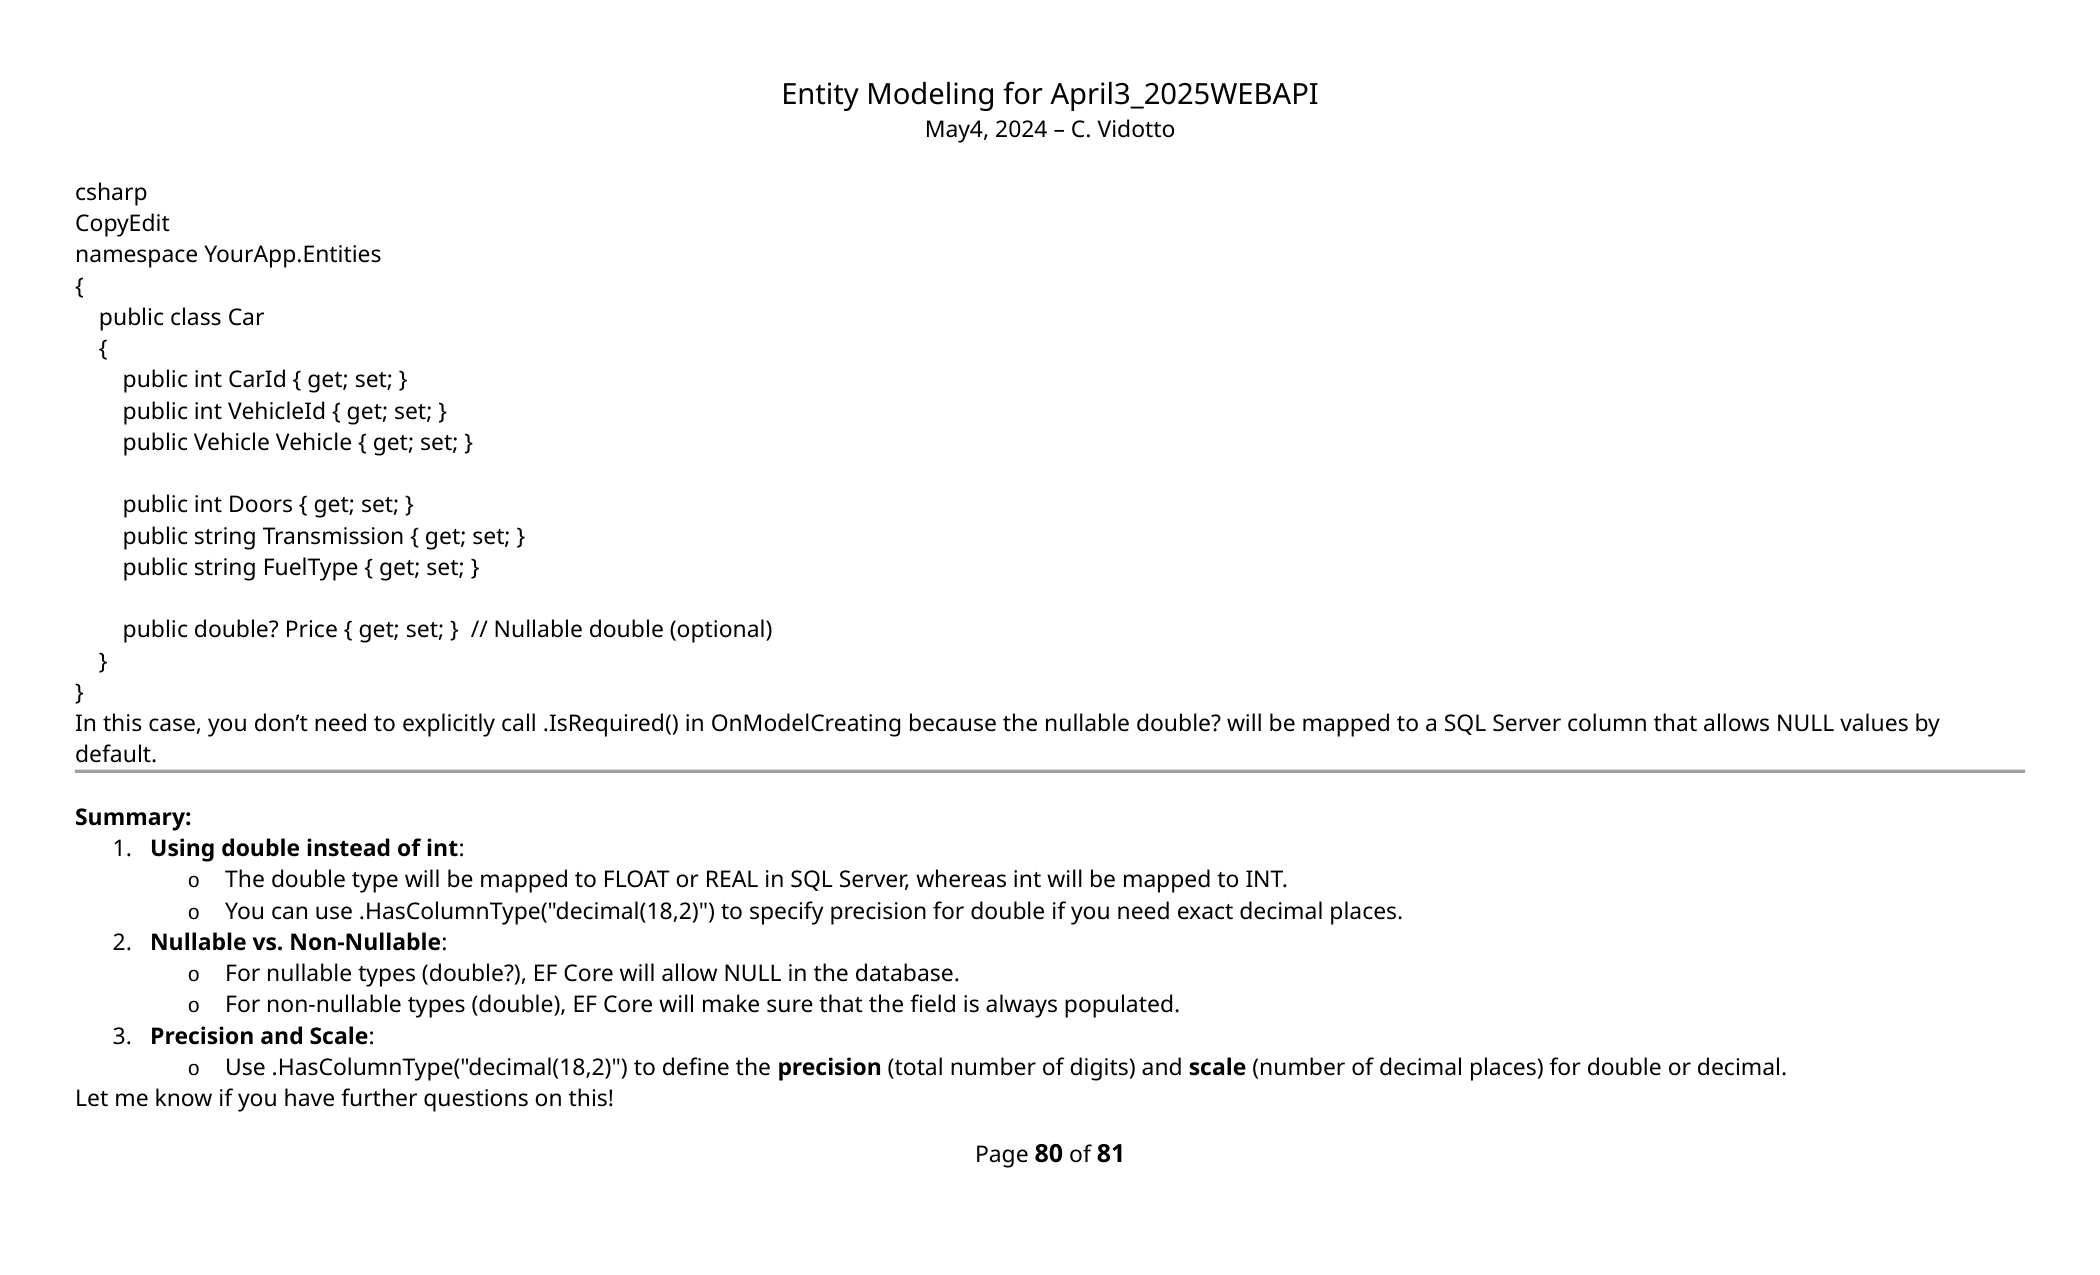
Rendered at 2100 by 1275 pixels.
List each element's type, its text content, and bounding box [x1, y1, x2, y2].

list Precision and Scale: [112, 1020, 2025, 1051]
text public double? Price { get; set; } // Nullable double (optional) [75, 613, 2025, 645]
text public int CarId { get; set; } [75, 363, 2025, 395]
text In this case, you don’t need to explicitly call .IsRequired() in OnModelCreating because the nullable double? will be mapped to a SQL Server column that allows NULL values by default. [75, 707, 2025, 769]
text csharp [75, 176, 2025, 207]
text public int VehicleId { get; set; } [75, 395, 2025, 426]
text Summary: [75, 801, 2025, 832]
text { [75, 332, 2025, 363]
text } [75, 645, 2025, 676]
list For non-nullable types (double), EF Core will make sure that the field is always populated. [187, 988, 2025, 1020]
text public Vehicle Vehicle { get; set; } [75, 426, 2025, 457]
text public string FuelType { get; set; } [75, 551, 2025, 582]
list Use .HasColumnType("decimal(18,2)") to define the precision (total number of digits) and scale (number of decimal places) for double or decimal. [187, 1051, 2025, 1082]
text public int Doors { get; set; } [75, 488, 2025, 520]
list Using double instead of int: [112, 832, 2025, 863]
text } [75, 676, 2025, 707]
list Nullable vs. Non-Nullable: [112, 926, 2025, 957]
text namespace YourApp.Entities [75, 238, 2025, 270]
text public class Car [75, 301, 2025, 332]
list The double type will be mapped to FLOAT or REAL in SQL Server, whereas int will be mapped to INT. [187, 863, 2025, 895]
text public string Transmission { get; set; } [75, 520, 2025, 551]
list For nullable types (double?), EF Core will allow NULL in the database. [187, 957, 2025, 988]
list You can use .HasColumnType("decimal(18,2)") to specify precision for double if you need exact decimal places. [187, 895, 2025, 926]
text { [75, 270, 2025, 301]
text CopyEdit [75, 207, 2025, 238]
text Let me know if you have further questions on this! [75, 1082, 2025, 1113]
